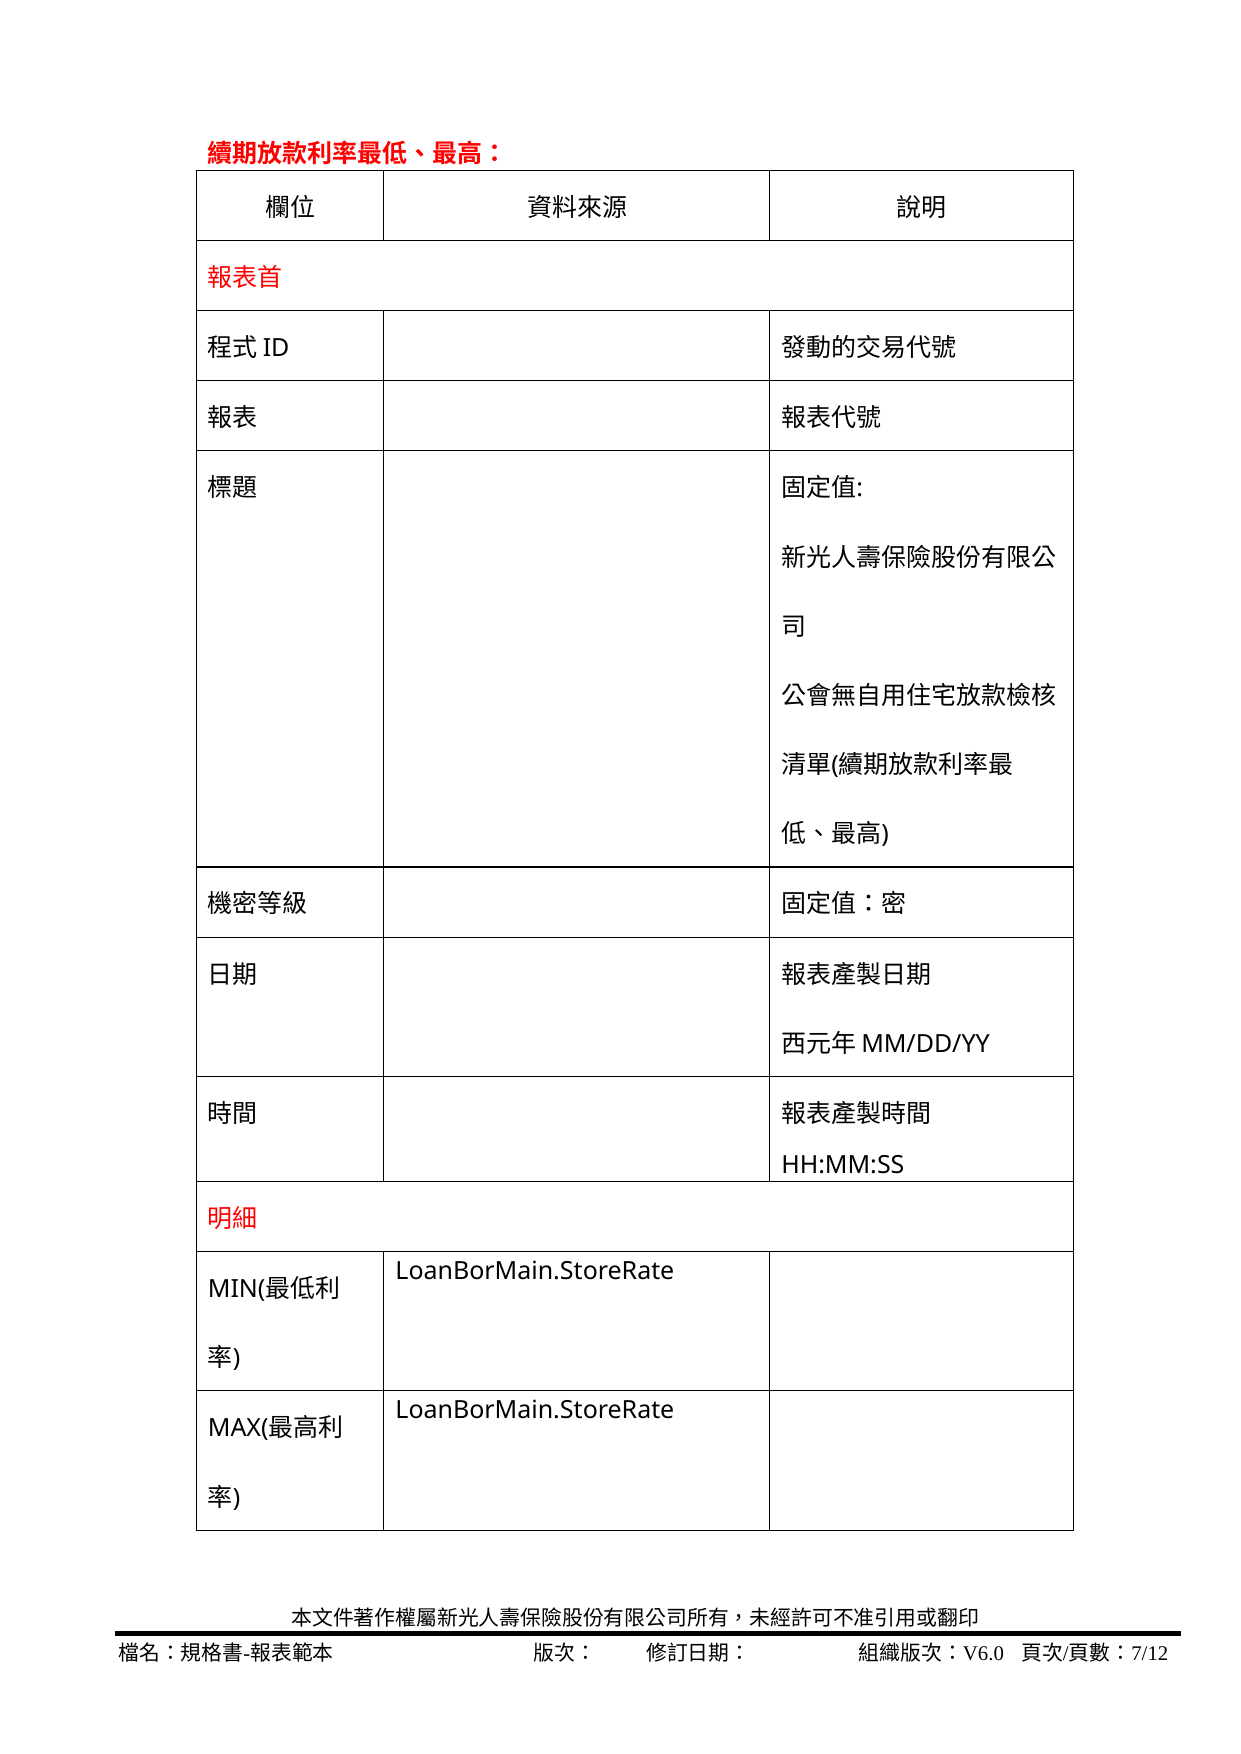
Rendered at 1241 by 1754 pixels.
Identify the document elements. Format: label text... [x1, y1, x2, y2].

table_cell MIN(最低利率) [197, 1252, 383, 1390]
table_cell 報表產製時間 HH:MM:SS [770, 1077, 1073, 1181]
table_cell 程式ID [197, 311, 383, 380]
table_cell 報表 [197, 381, 383, 450]
table_header 說明 [770, 171, 1073, 240]
table_cell 報表代號 [770, 381, 1073, 450]
table_cell [384, 938, 769, 1076]
table_cell [384, 451, 769, 866]
table_cell [770, 1391, 1073, 1530]
table_cell 固定值: 新光人壽保險股份有限公司 公會無自用住宅放款檢核清單(續期放款利率最低、最高) [770, 451, 1073, 866]
table_cell 報表首 [197, 241, 1073, 310]
table_cell 固定值：密 [770, 868, 1073, 937]
table_cell [384, 311, 769, 380]
table_cell [384, 381, 769, 450]
table_cell 日期 [197, 938, 383, 1076]
table_header 欄位 [197, 171, 383, 240]
text 續期放款利率最低、最高： [207, 133, 1152, 169]
table_cell 標題 [197, 451, 383, 866]
table_cell 明細 [197, 1182, 1073, 1251]
table_cell MAX(最高利率) [197, 1391, 383, 1530]
table_header 資料來源 [384, 171, 769, 240]
table_cell 發動的交易代號 [770, 311, 1073, 380]
table_cell 時間 [197, 1077, 383, 1181]
table_cell [384, 868, 769, 937]
table_cell LoanBorMain.StoreRate [384, 1391, 769, 1530]
table_cell [384, 1077, 769, 1181]
table_cell LoanBorMain.StoreRate [384, 1252, 769, 1390]
table_cell [770, 1252, 1073, 1390]
table_cell 報表產製日期 西元年MM/DD/YY [770, 938, 1073, 1076]
table_cell 機密等級 [197, 868, 383, 937]
